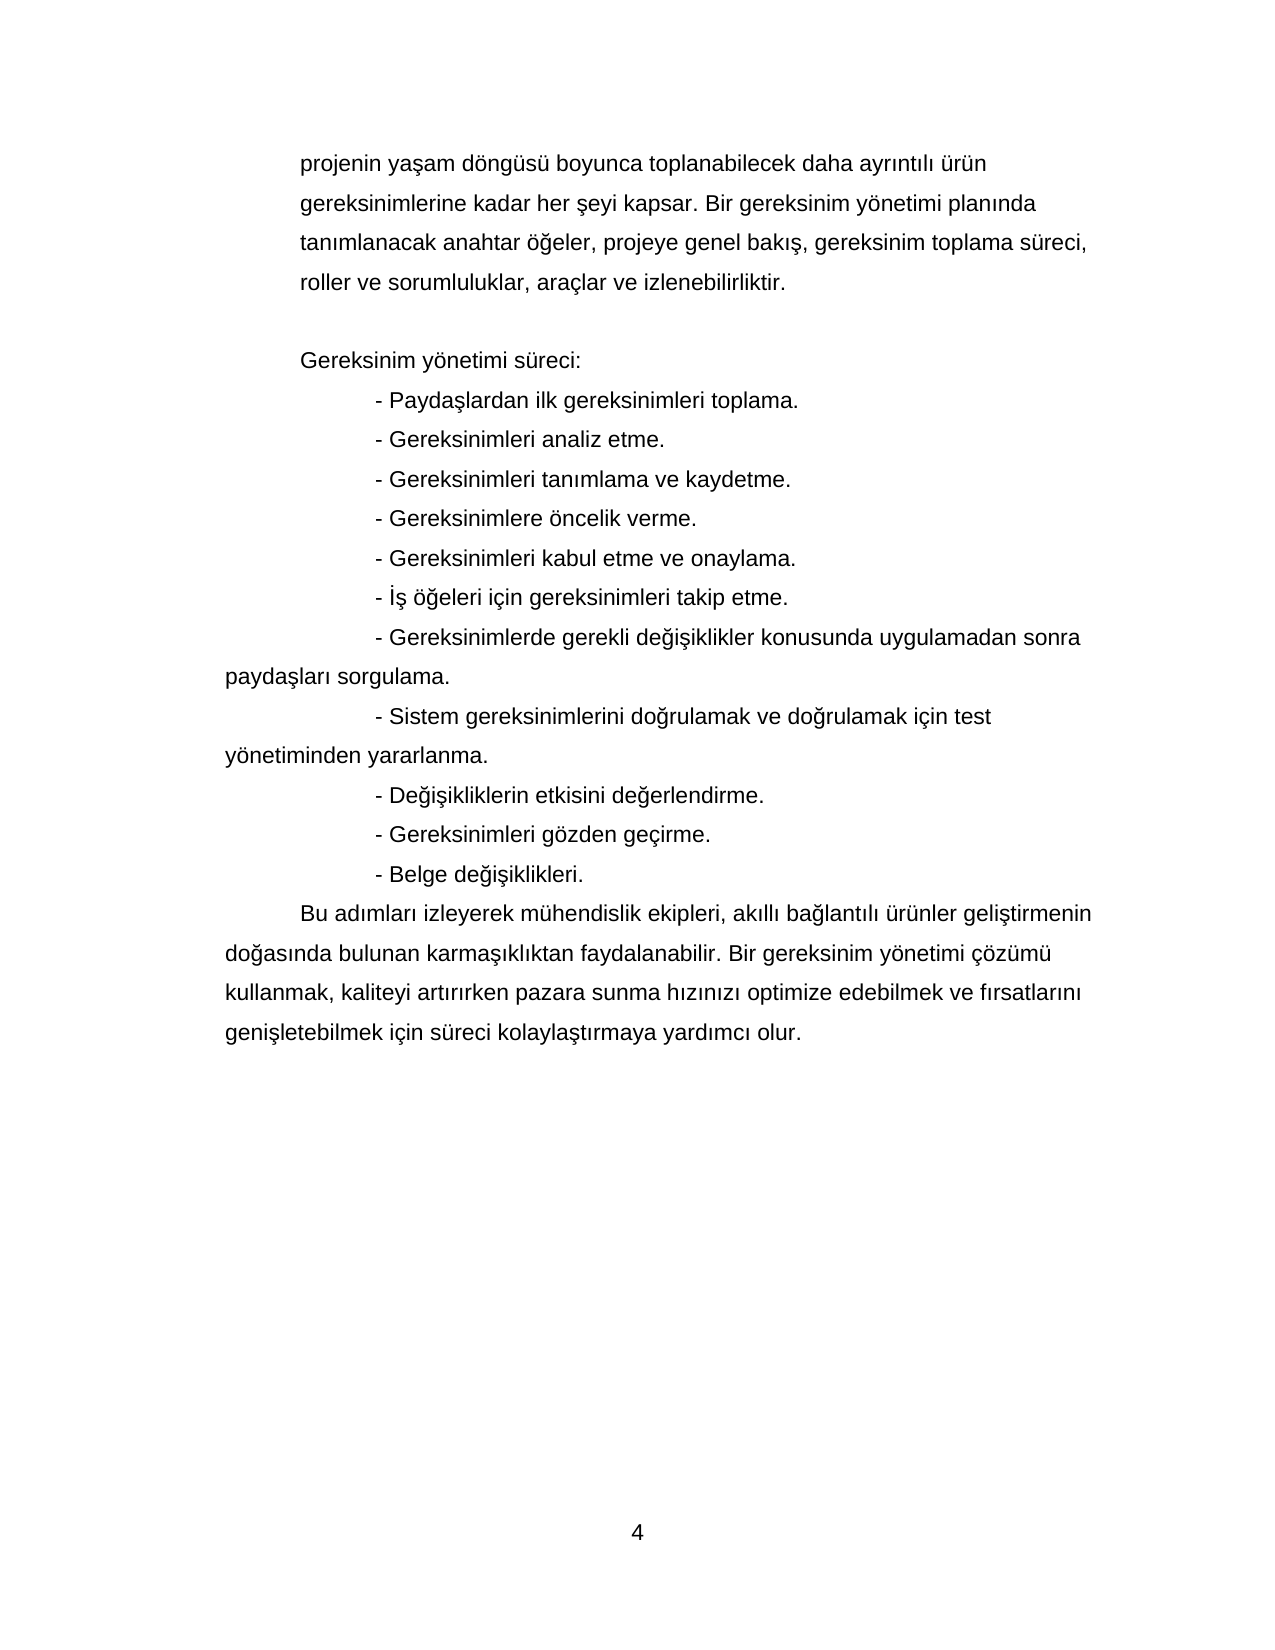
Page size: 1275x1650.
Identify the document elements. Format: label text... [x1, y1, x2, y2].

text - Gereksinimlere öncelik verme. [300, 505, 1125, 532]
text - Belge değişiklikleri. [225, 861, 1125, 887]
text - Değişikliklerin etkisini değerlendirme. [225, 782, 1125, 808]
text - Sistem gereksinimlerini doğrulamak ve doğrulamak için test yönetiminden yararlanma. [225, 703, 1125, 768]
text - Gereksinimleri analiz etme. [300, 426, 1125, 453]
text - Gereksinimlerde gerekli değişiklikler konusunda uygulamadan sonra paydaşları sorgulama. [225, 624, 1125, 689]
text Bu adımları izleyerek mühendislik ekipleri, akıllı bağlantılı ürünler geliştirmenin doğasında bulunan karmaşıklıktan faydalanabilir. Bir gereksinim yönetimi çözümü kullanmak, kaliteyi artırırken pazara sunma hızınızı optimize edebilmek ve fırsatlarını genişletebilmek için süreci kolaylaştırmaya yardımcı olur. [225, 900, 1125, 1045]
text - Gereksinimleri kabul etme ve onaylama. [150, 545, 1125, 571]
text Gereksinim yönetimi süreci: [300, 347, 1125, 374]
text - Paydaşlardan ilk gereksinimleri toplama. [300, 387, 1125, 413]
text - Gereksinimleri gözden geçirme. [225, 821, 1125, 847]
text - İş öğeleri için gereksinimleri takip etme. [225, 584, 1125, 611]
text - Gereksinimleri tanımlama ve kaydetme. [300, 466, 1125, 492]
